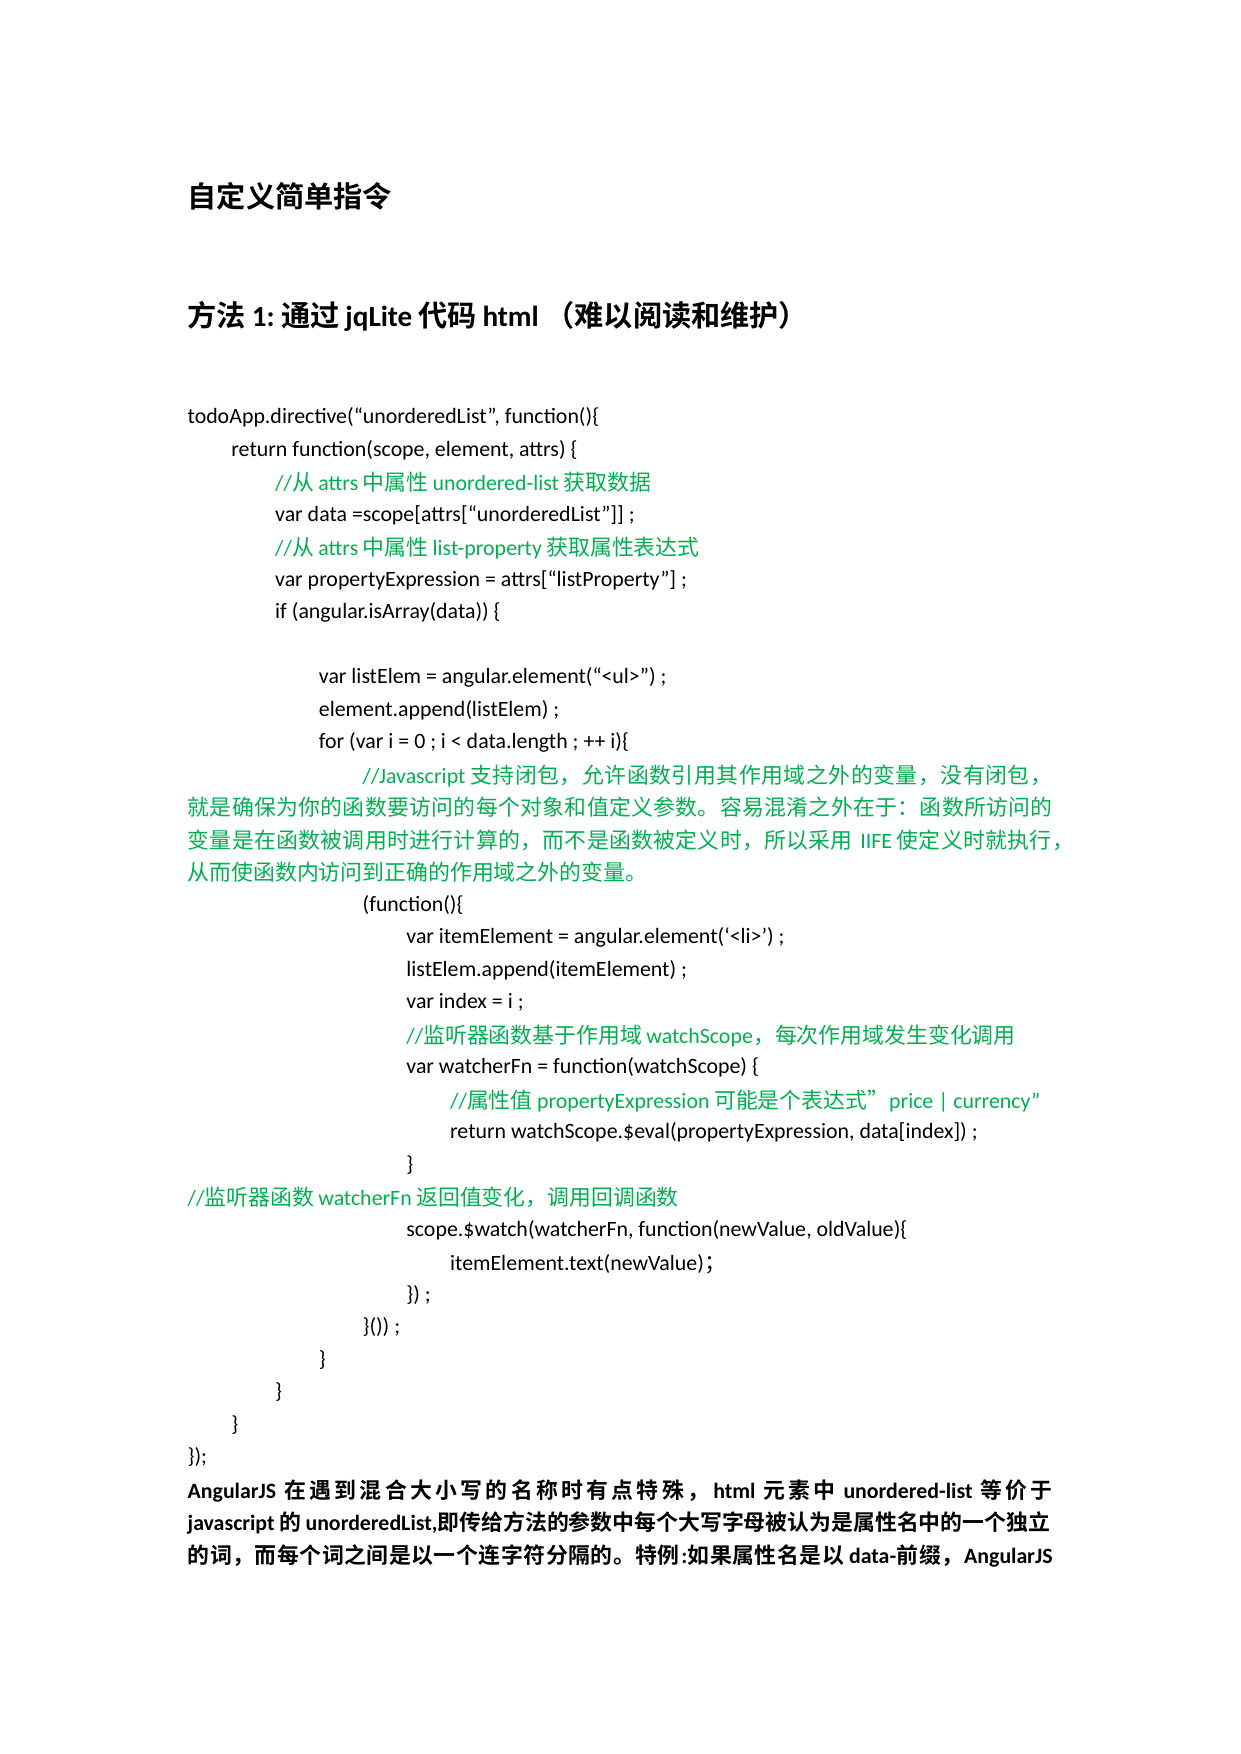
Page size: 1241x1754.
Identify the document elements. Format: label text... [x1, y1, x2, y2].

text if (angular.isArray(data)) { [187, 595, 1053, 627]
text }()) ; [362, 1310, 1053, 1342]
subtitle 自定义简单指令 [187, 162, 1053, 227]
text todoApp.directive(“unorderedList”, function(){ [187, 400, 1053, 432]
text var listElem = angular.element(“<ul>”) ; [187, 660, 1053, 692]
text var data =scope[attrs[“unorderedList”]] ; [187, 497, 1053, 530]
text for (var i = 0 ; i < data.length ; ++ i){ [187, 725, 1053, 757]
text }); [187, 1440, 1053, 1472]
text var propertyExpression = attrs[“listProperty”] ; [187, 562, 1053, 595]
text var watcherFn = function(watchScope) { [187, 1050, 1053, 1082]
text listElem.append(itemElement) ; [187, 952, 1053, 985]
text element.append(listElem) ; [187, 692, 1053, 725]
text scope.$watch(watcherFn, function(newValue, oldValue){ [362, 1212, 1053, 1245]
text } [319, 1342, 1053, 1375]
text } [362, 1147, 1053, 1180]
text //从attrs中属性unordered-list获取数据 [187, 465, 1053, 497]
text return function(scope, element, attrs) { [187, 432, 1053, 465]
text }) ; [362, 1277, 1053, 1310]
text //属性值propertyExpression可能是个表达式”price | currency” [187, 1082, 1053, 1115]
text var itemElement = angular.element(‘<li>’) ; [187, 920, 1053, 952]
text //监听器函数watcherFn返回值变化，调用回调函数 [187, 1180, 1053, 1212]
text //从attrs中属性list-property获取属性表达式 [187, 530, 1053, 562]
text //Javascript支持闭包，允许函数引用其作用域之外的变量，没有闭包，就是确保为你的函数要访问的每个对象和值定义参数。容易混淆之外在于：函数所访问的变量是在函数被调用时进行计算的，而不是函数被定义时，所以采用IIFE使定义时就执行，从而使函数内访问到正确的作用域之外的变量。 [187, 757, 1053, 887]
text itemElement.text(newValue)； [362, 1245, 1053, 1277]
text return watchScope.$eval(propertyExpression, data[index]) ; [187, 1115, 1053, 1147]
text //监听器函数基于作用域watchScope，每次作用域发生变化调用 [187, 1017, 1053, 1050]
subtitle 方法1: 通过jqLite代码html （难以阅读和维护） [187, 281, 1053, 346]
text } [231, 1375, 1053, 1407]
text var index = i ; [187, 985, 1053, 1017]
text } [187, 1407, 1053, 1440]
text (function(){ [187, 887, 1053, 920]
